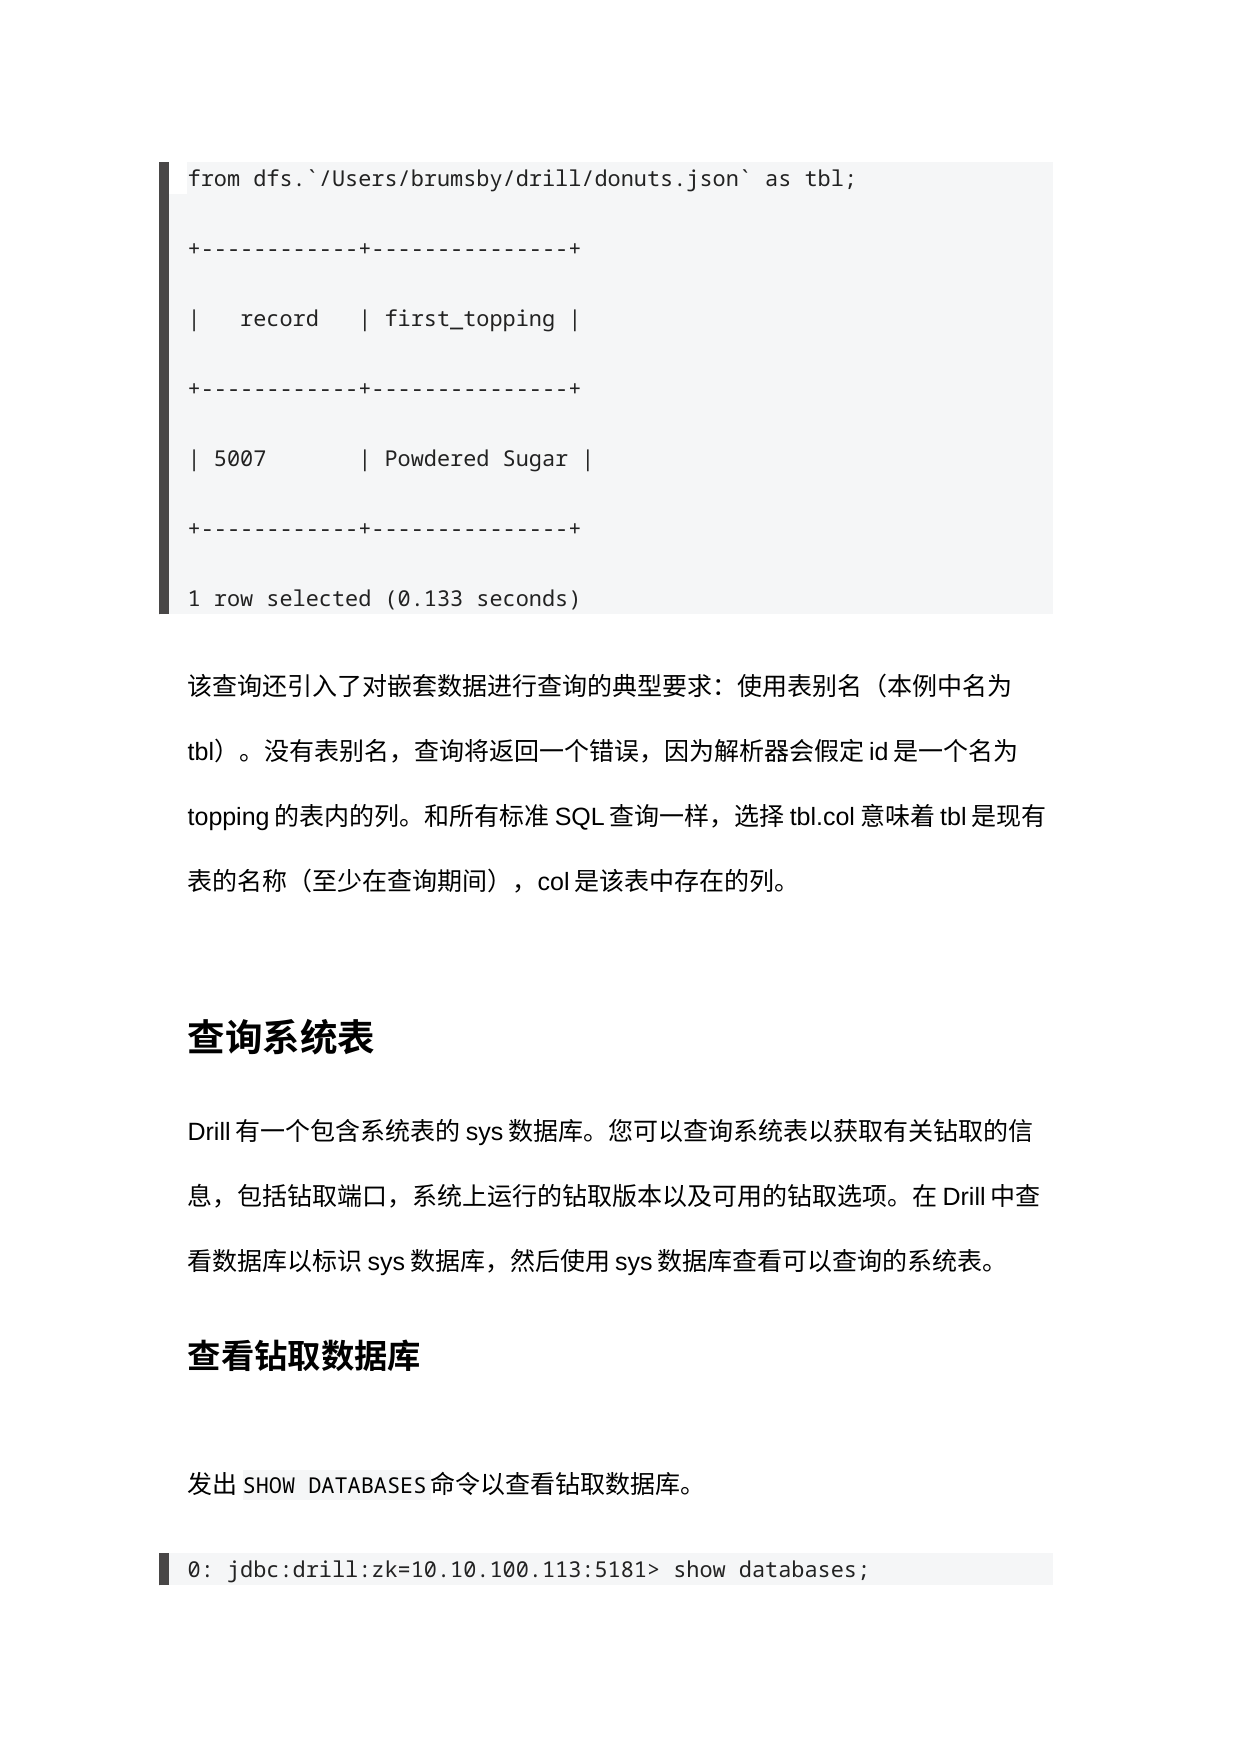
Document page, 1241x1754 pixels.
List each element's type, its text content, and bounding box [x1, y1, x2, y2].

text +------------+---------------+ [169, 232, 1053, 264]
text 0: jdbc:drill:zk=10.10.100.113:5181> show databases; [169, 1553, 1053, 1585]
text 发出SHOW DATABASES命令以查看钻取数据库。 [187, 1450, 1053, 1515]
text | 5007 | Powdered Sugar | [169, 442, 1053, 474]
subtitle 查看钻取数据库 [187, 1321, 1053, 1386]
text 该查询还引入了对嵌套数据进行查询的典型要求：使用表别名（本例中名为tbl）。没有表别名，查询将返回一个错误，因为解析器会假定id是一个名为topping的表内的列。和所有标准SQL查询一样，选择tbl.col意味着tbl是现有表的名称（至少在查询期间），col是该表中存在的列。 [187, 652, 1053, 912]
subtitle 查询系统表 [187, 1003, 1053, 1068]
text +------------+---------------+ [169, 372, 1053, 404]
text | record | first_topping | [169, 302, 1053, 334]
text from dfs.`/Users/brumsby/drill/donuts.json` as tbl; [187, 162, 1053, 194]
text +------------+---------------+ [169, 512, 1053, 544]
text 1 row selected (0.133 seconds) [169, 582, 1053, 614]
text Drill有一个包含系统表的sys数据库。您可以查询系统表以获取有关钻取的信息，包括钻取端口，系统上运行的钻取版本以及可用的钻取选项。在Drill中查看数据库以标识sys数据库，然后使用sys数据库查看可以查询的系统表。 [187, 1097, 1053, 1292]
